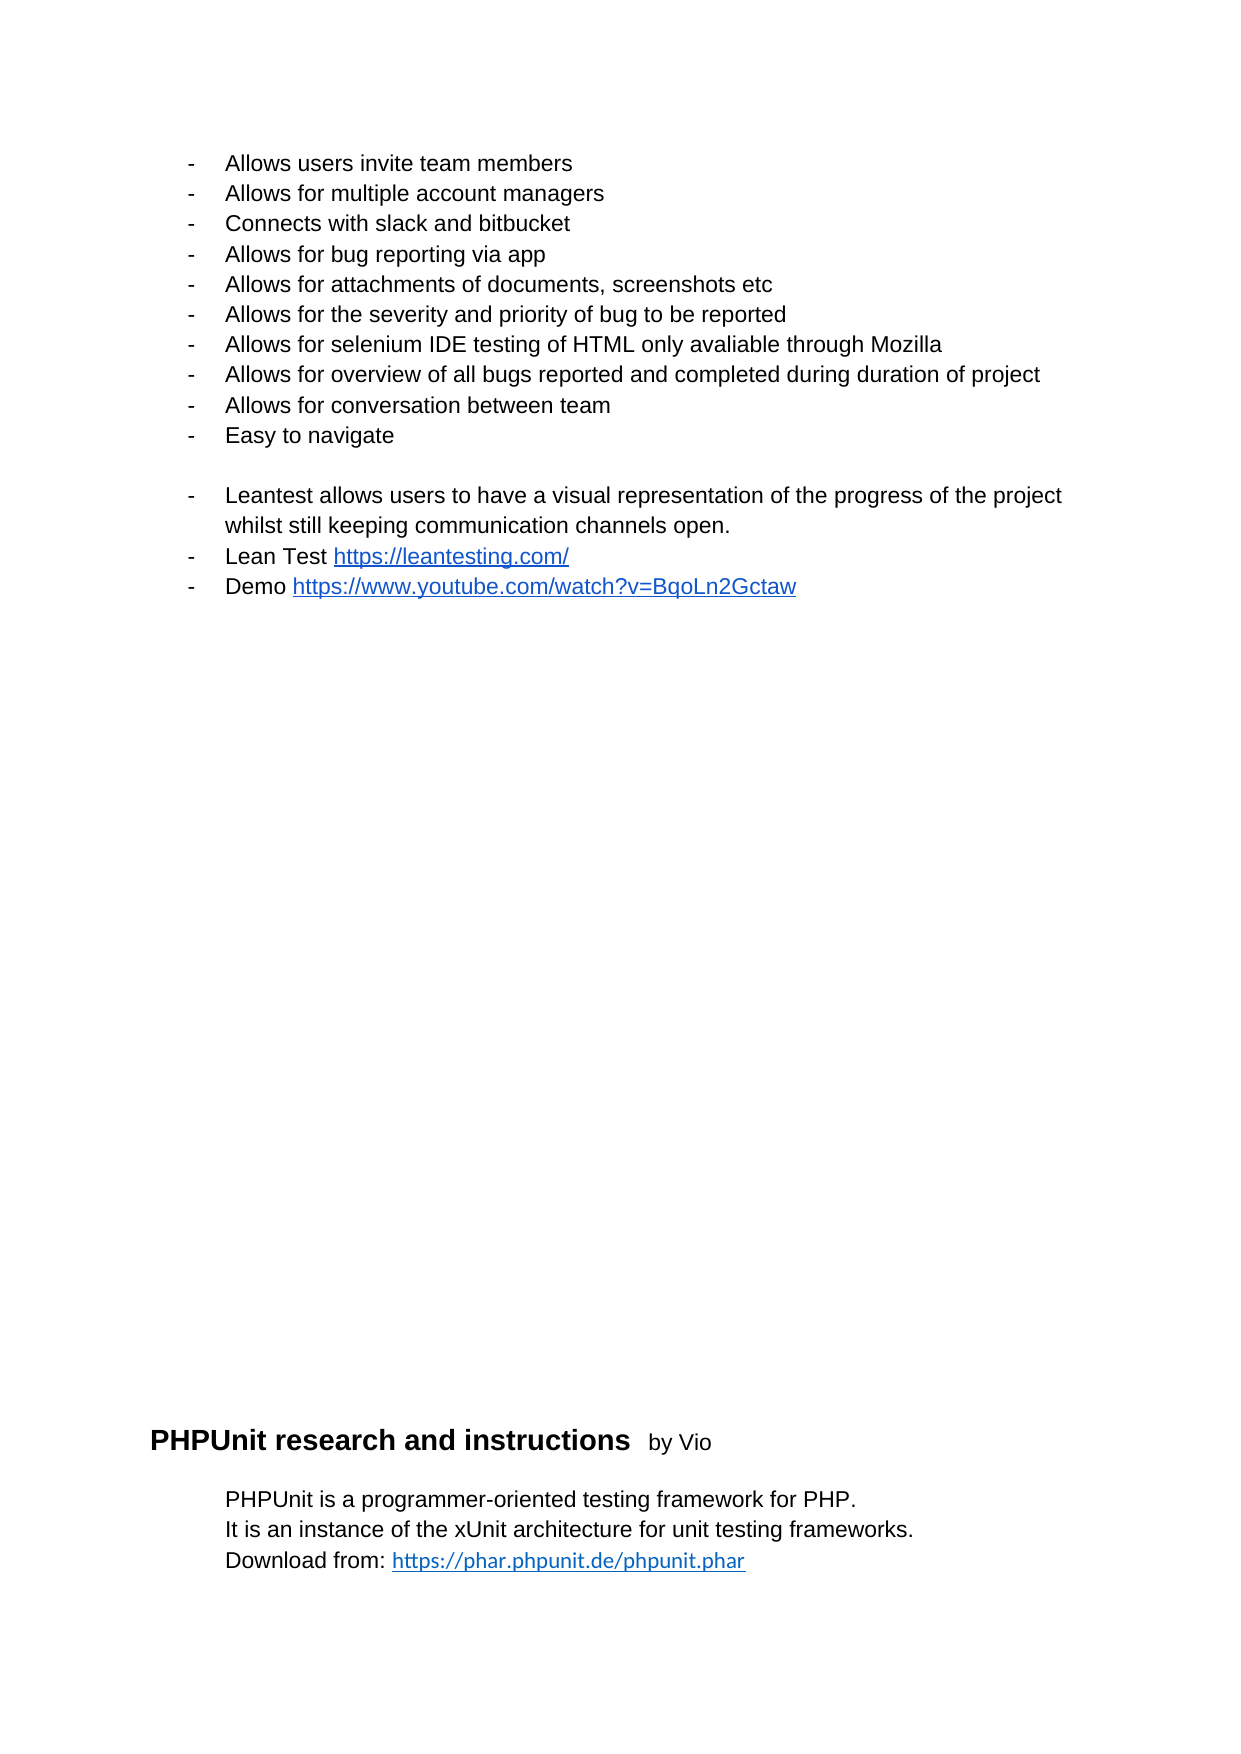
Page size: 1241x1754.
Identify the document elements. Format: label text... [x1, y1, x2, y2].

text Download from: https://phar.phpunit.de/phpunit.phar [225, 1547, 1090, 1575]
list Connects with slack and bitbucket [187, 210, 1090, 237]
list Allows for conversation between team [187, 392, 1090, 418]
list Allows for the severity and priority of bug to be reported [187, 301, 1090, 327]
text PHPUnit is a programmer-oriented testing framework for PHP. It is an instance of the xUnit architecture for unit testing frameworks. [225, 1486, 1090, 1543]
list Easy to navigate [187, 422, 1090, 478]
list Lean Test https://leantesting.com/ [187, 543, 1090, 569]
list Allows for overview of all bugs reported and completed during duration of project [187, 361, 1090, 388]
list Allows users invite team members [187, 150, 1090, 176]
list Leantest allows users to have a visual representation of the progress of the project whilst still keeping communication channels open. [187, 482, 1090, 539]
list Allows for multiple account managers [187, 180, 1090, 207]
list Allows for bug reporting via app [187, 241, 1090, 267]
title PHPUnit research and instructions by Vio [150, 1422, 1090, 1456]
list Allows for selenium IDE testing of HTML only avaliable through Mozilla [187, 331, 1090, 358]
list Demo https://www.youtube.com/watch?v=BqoLn2Gctaw [187, 573, 1090, 599]
list Allows for attachments of documents, screenshots etc [187, 271, 1090, 297]
